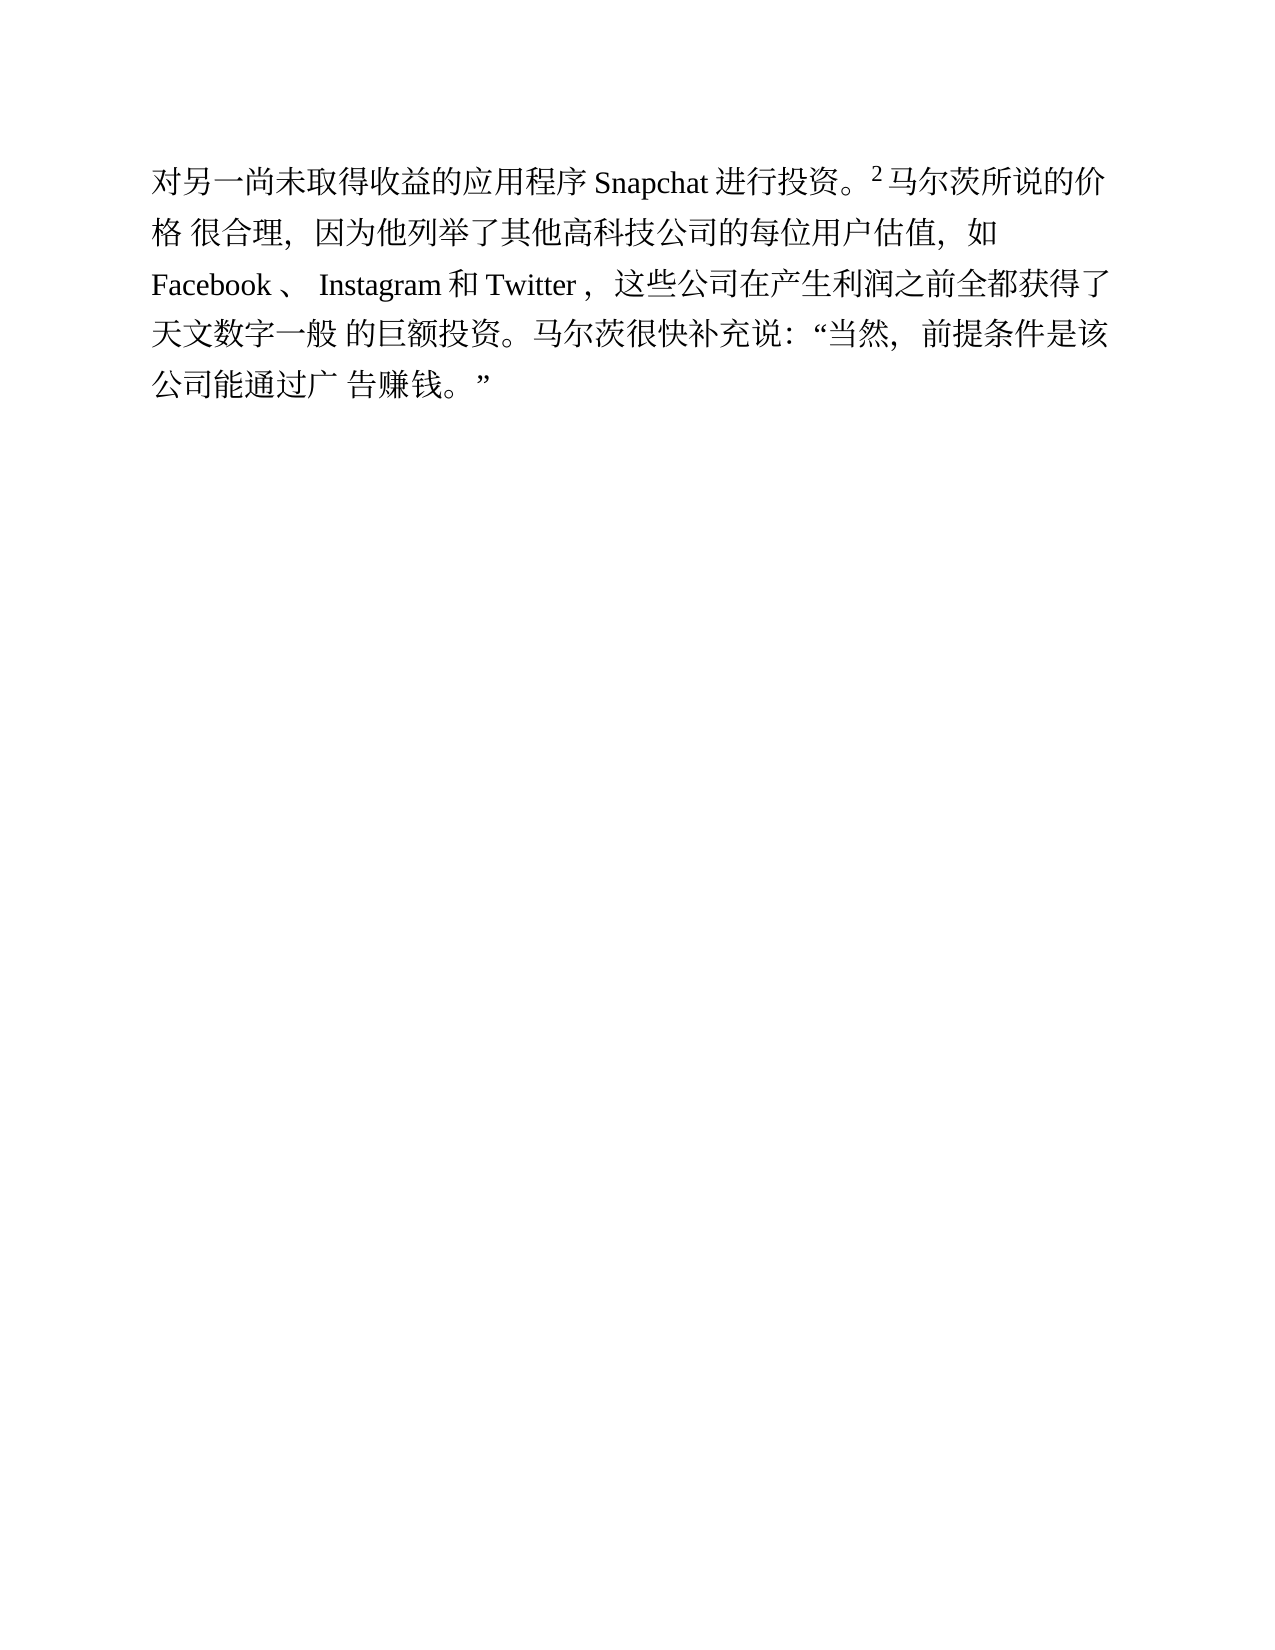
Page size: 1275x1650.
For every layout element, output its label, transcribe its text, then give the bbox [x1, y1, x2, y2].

text 对另一尚未取得收益的应用程序Snapchat进行投资。2马尔茨所说的价格 很合理，因为他列举了其他高科技公司的每位用户估值，如Facebook 、 Instagram和Twitter ，这些公司在产生利润之前全都获得了天文数字一般 的巨额投资。马尔茨很快补充说：“当然，前提条件是该公司能通过广 告赚钱。” [151, 158, 1120, 405]
